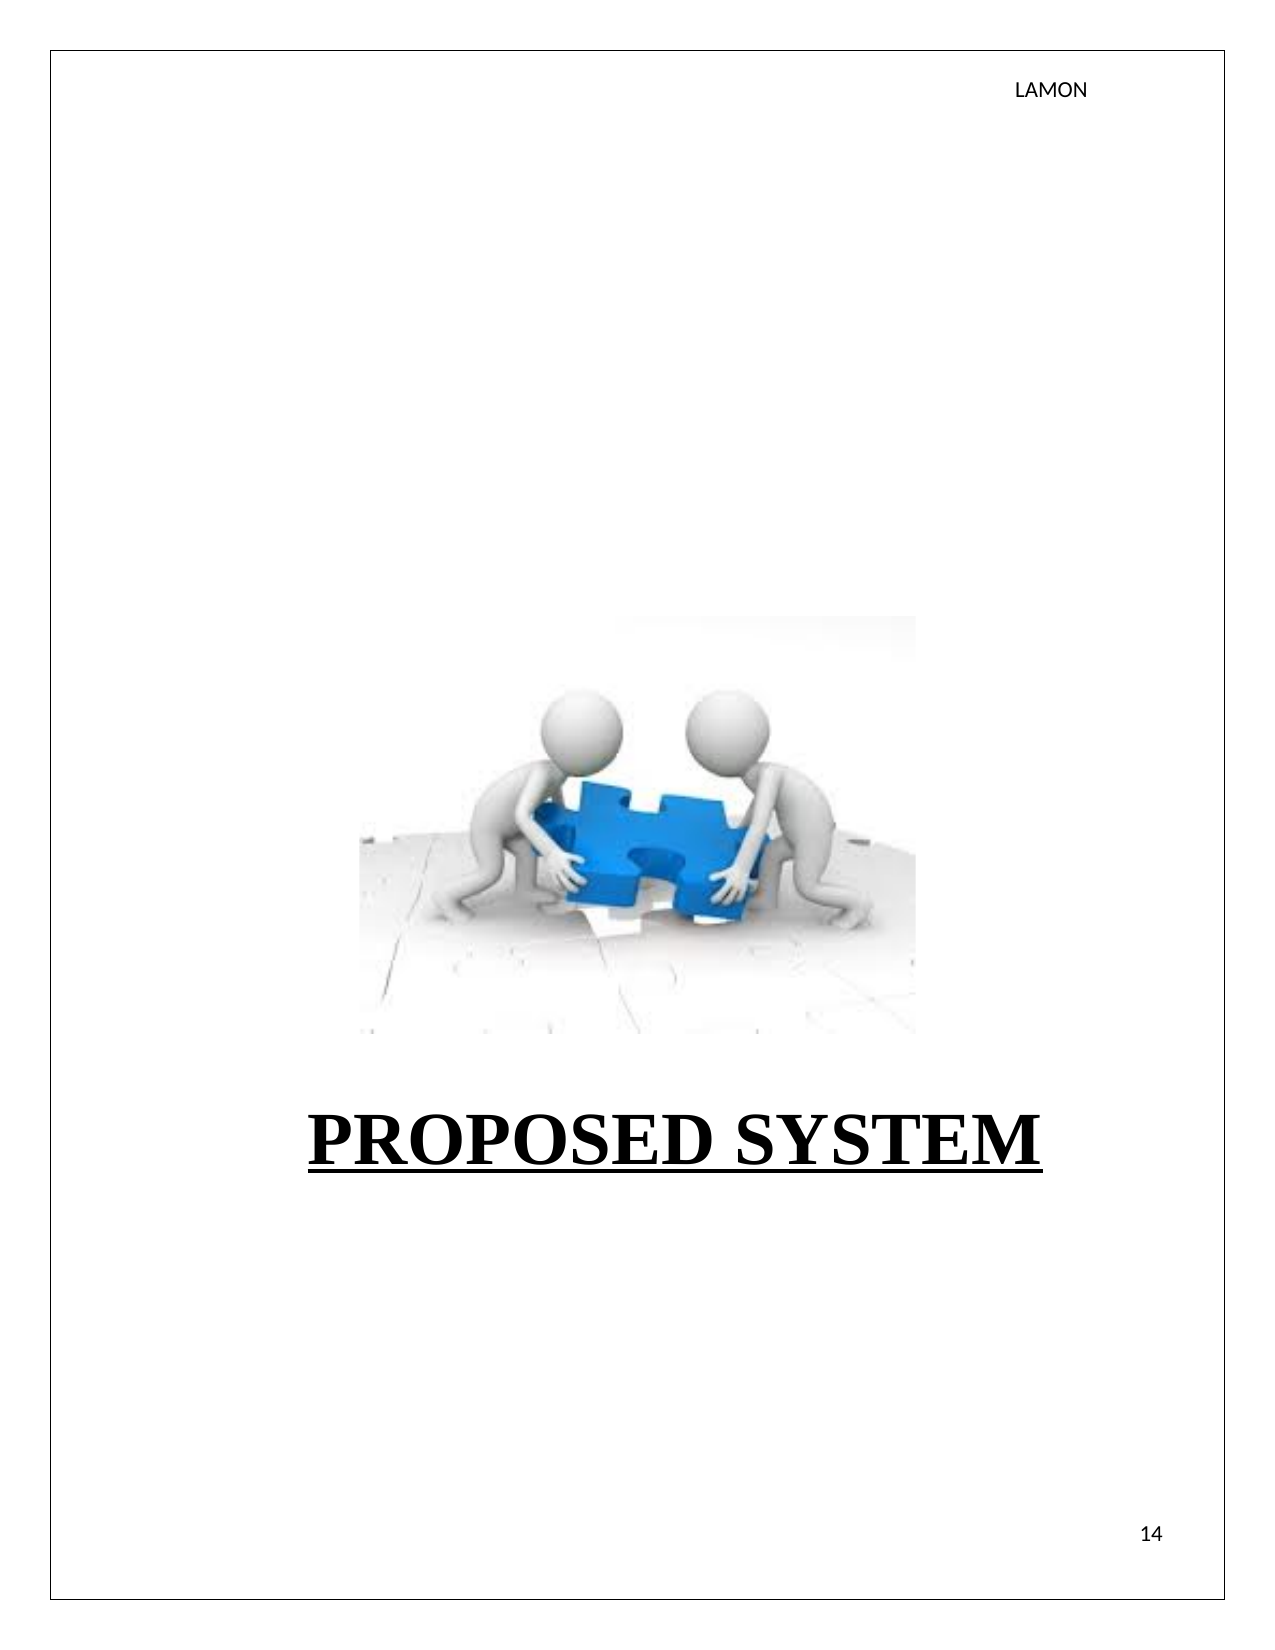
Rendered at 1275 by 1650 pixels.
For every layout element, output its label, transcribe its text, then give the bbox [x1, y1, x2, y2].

text PROPOSED SYSTEM [112, 751, 1162, 1181]
picture [359, 616, 916, 1034]
